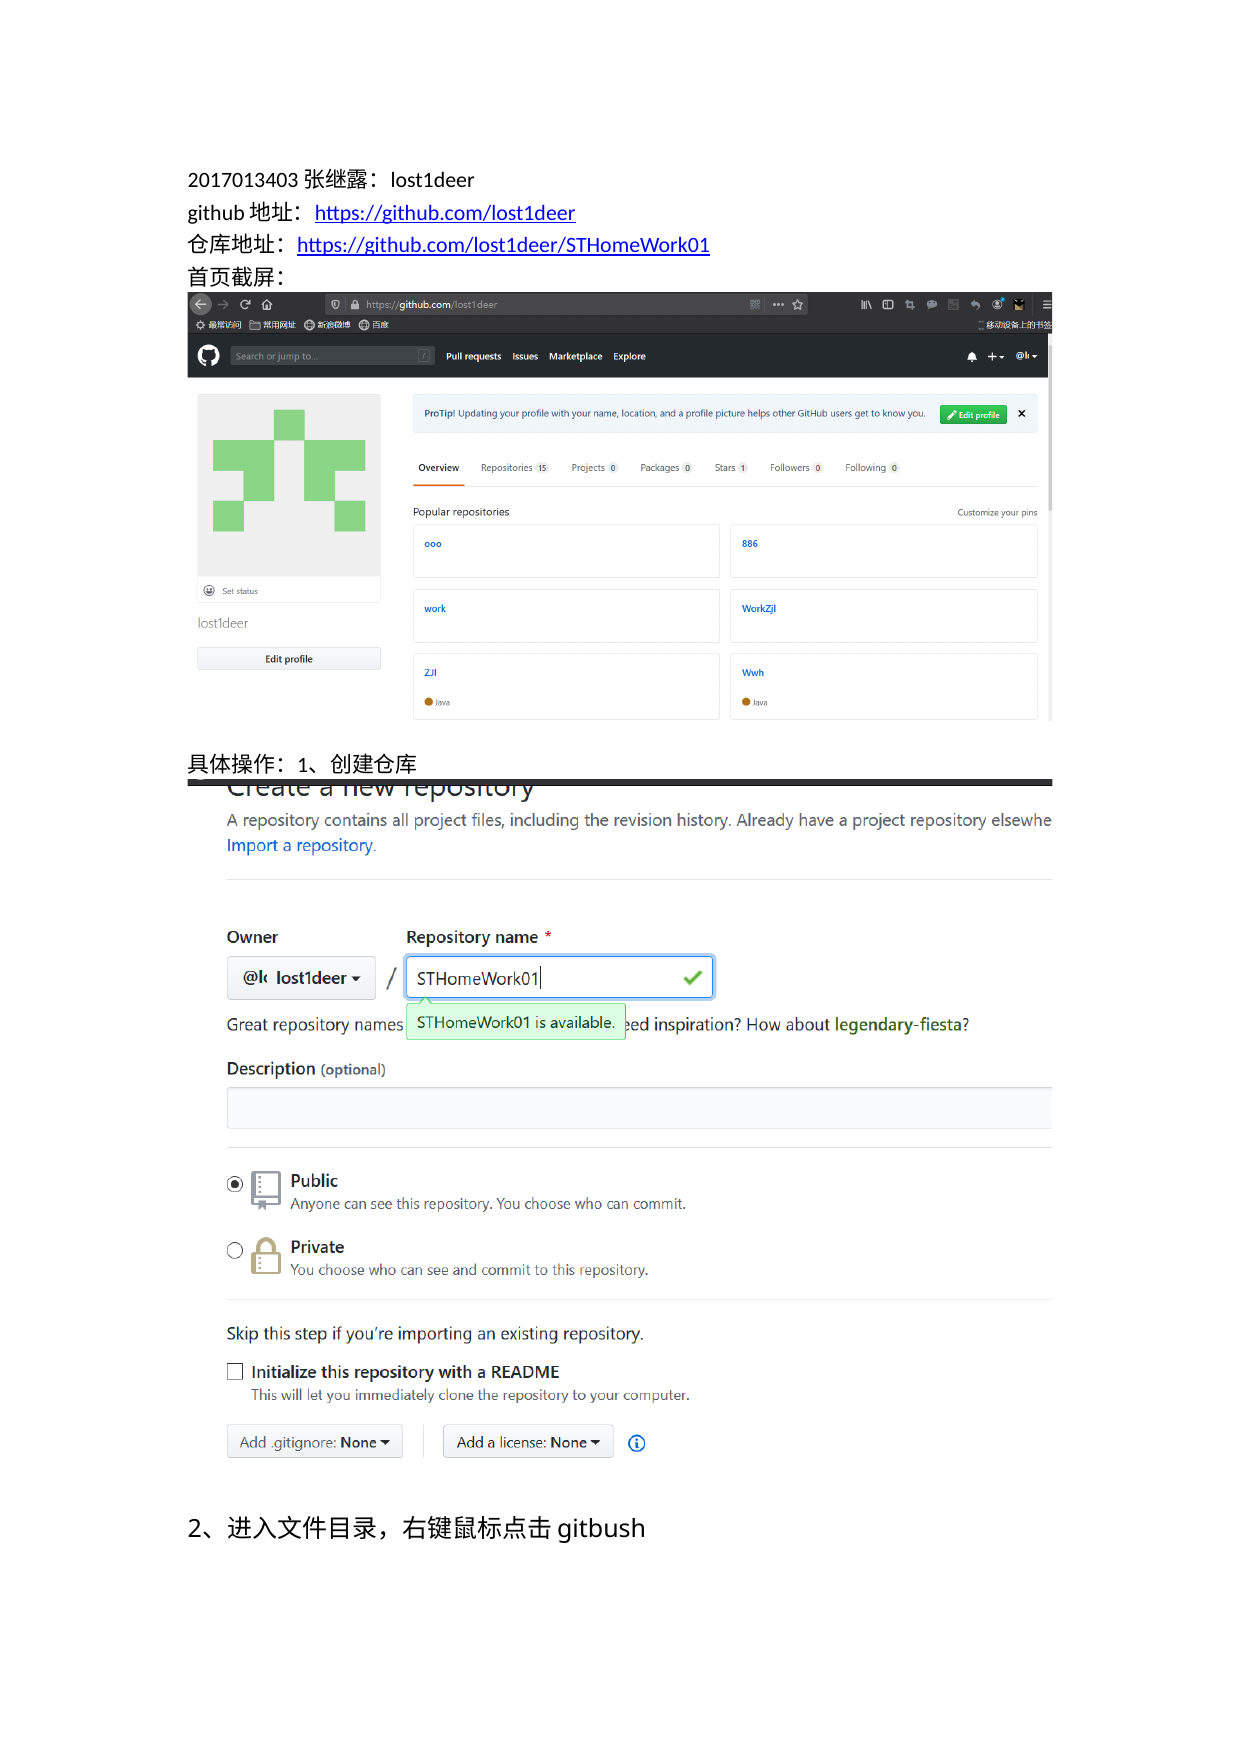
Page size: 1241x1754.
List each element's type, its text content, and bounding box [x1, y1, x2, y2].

text 2017013403张继露：lost1deer [187, 162, 1053, 194]
picture [187, 292, 1053, 721]
text 仓库地址：https://github.com/lost1deer/STHomeWork01 [187, 227, 1053, 259]
text 2、进入文件目录，右键鼠标点击gitbush [187, 1494, 1053, 1559]
text github地址：https://github.com/lost1deer [187, 194, 1053, 227]
text 首页截屏： [187, 259, 1053, 292]
picture [187, 779, 1053, 1465]
text 具体操作：1、创建仓库 [187, 747, 1053, 779]
